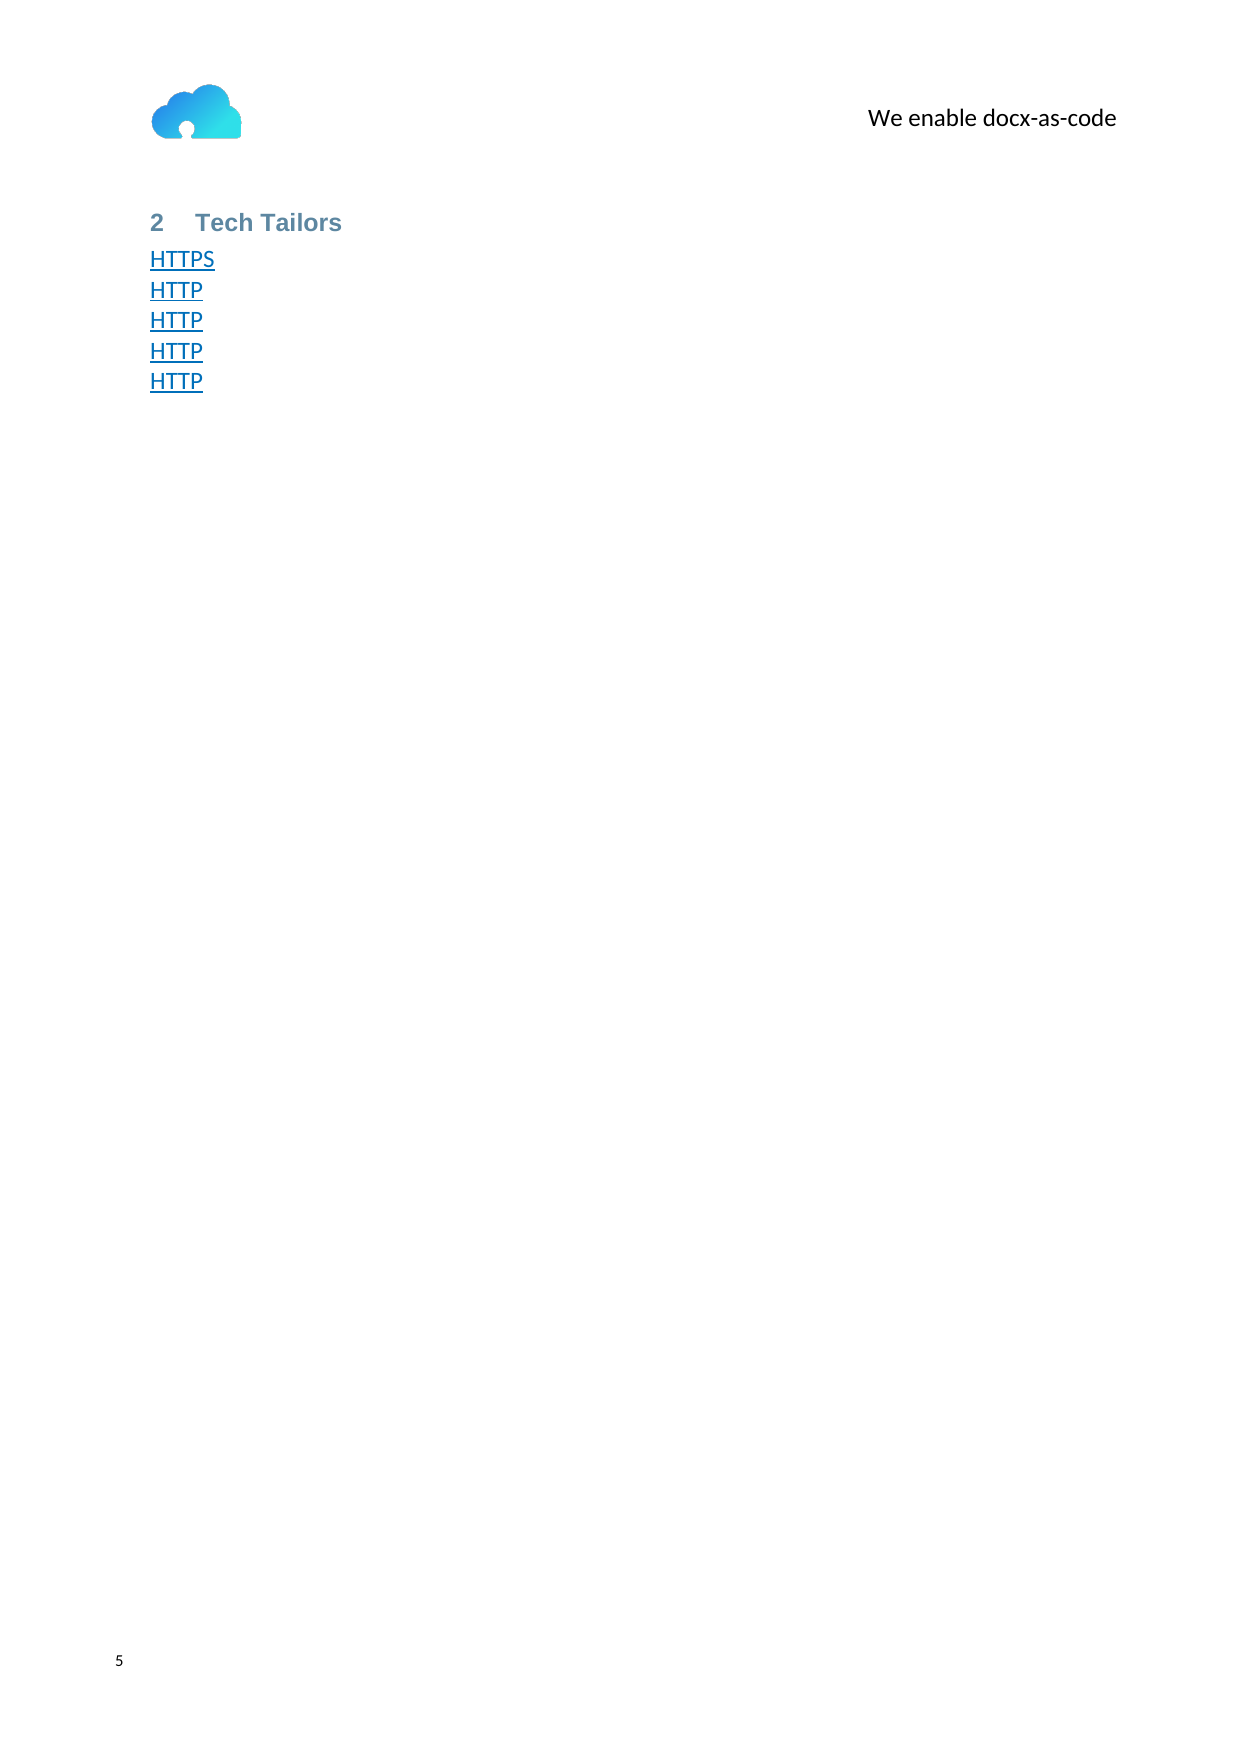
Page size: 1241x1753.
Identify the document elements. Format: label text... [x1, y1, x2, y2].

text HTTP [150, 335, 1090, 365]
picture [150, 73, 243, 153]
text HTTPS [150, 243, 1090, 274]
text HTTP [150, 274, 1090, 304]
text HTTP [150, 365, 1090, 396]
subtitle Tech Tailors [150, 208, 1090, 237]
text HTTP [150, 304, 1090, 335]
